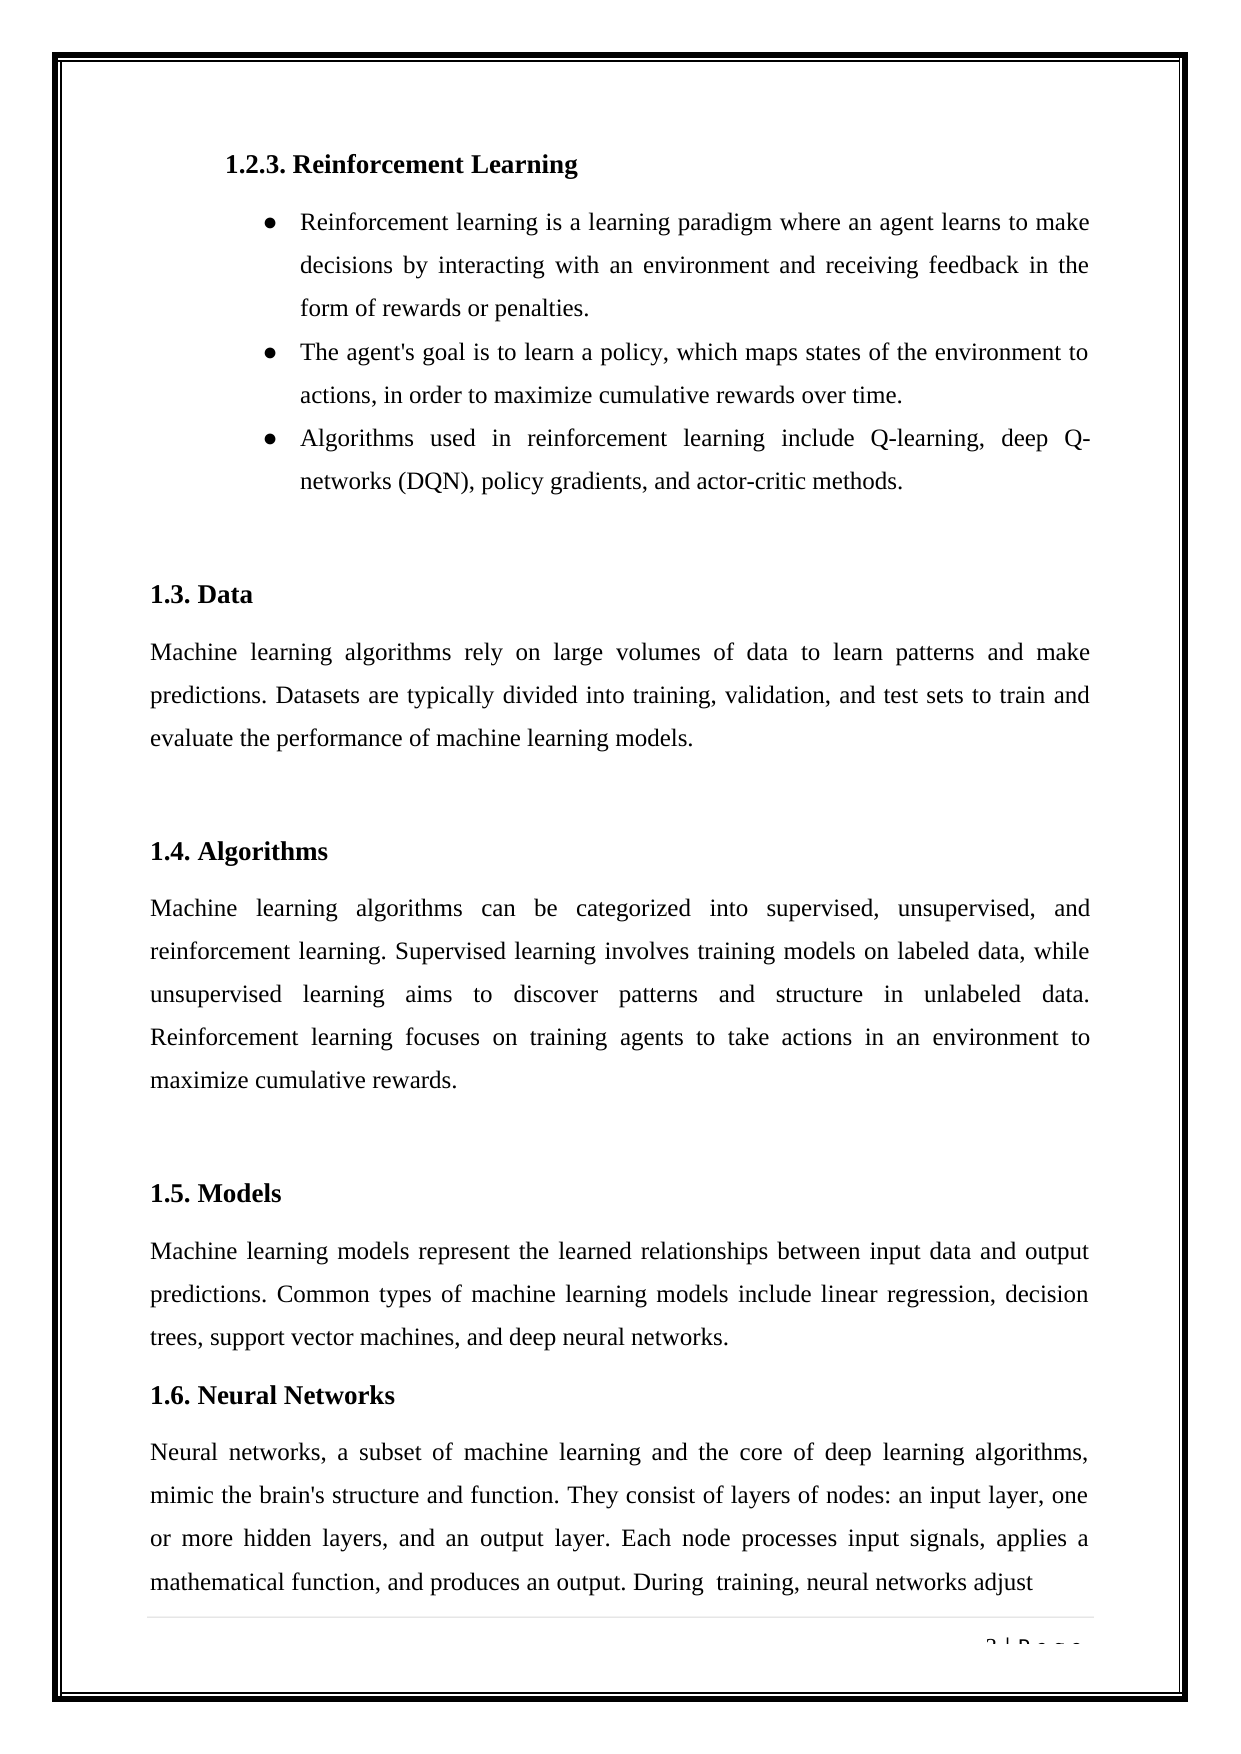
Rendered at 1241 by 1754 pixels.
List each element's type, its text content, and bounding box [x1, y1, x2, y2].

list Algorithms used in reinforcement learning include Q-learning, deep Q- networks (DQN), policy gradients, and actor-critic methods. [262, 423, 1091, 495]
text Neural networks, a subset of machine learning and the core of deep learning algorithms, mimic the brain's structure and function. They consist of layers of nodes: an input layer, one or more hidden layers, and an output layer. Each node processes input signals, applies a mathematical function, and produces an output. During training, neural networks adjust [150, 1437, 1090, 1595]
subtitle Algorithms [150, 835, 1123, 866]
subtitle Data [150, 578, 1123, 609]
subtitle Models [150, 1177, 1123, 1209]
text Machine learning algorithms rely on large volumes of data to learn patterns and make predictions. Datasets are typically divided into training, validation, and test sets to train and evaluate the performance of machine learning models. [150, 637, 1091, 752]
subtitle Neural Networks [150, 1379, 1123, 1410]
list The agent's goal is to learn a policy, which maps states of the environment to actions, in order to maximize cumulative rewards over time. [262, 337, 1090, 408]
list Reinforcement learning is a learning paradigm where an agent learns to make decisions by interacting with an environment and receiving feedback in the form of rewards or penalties. [262, 207, 1090, 322]
text Machine learning algorithms can be categorized into supervised, unsupervised, and reinforcement learning. Supervised learning involves training models on labeled data, while unsupervised learning aims to discover patterns and structure in unlabeled data. Reinforcement learning focuses on training agents to take actions in an environment to maximize cumulative rewards. [150, 893, 1091, 1094]
text Machine learning models represent the learned relationships between input data and output predictions. Common types of machine learning models include linear regression, decision trees, support vector machines, and deep neural networks. [150, 1236, 1090, 1351]
subtitle Reinforcement Learning [225, 148, 1123, 180]
